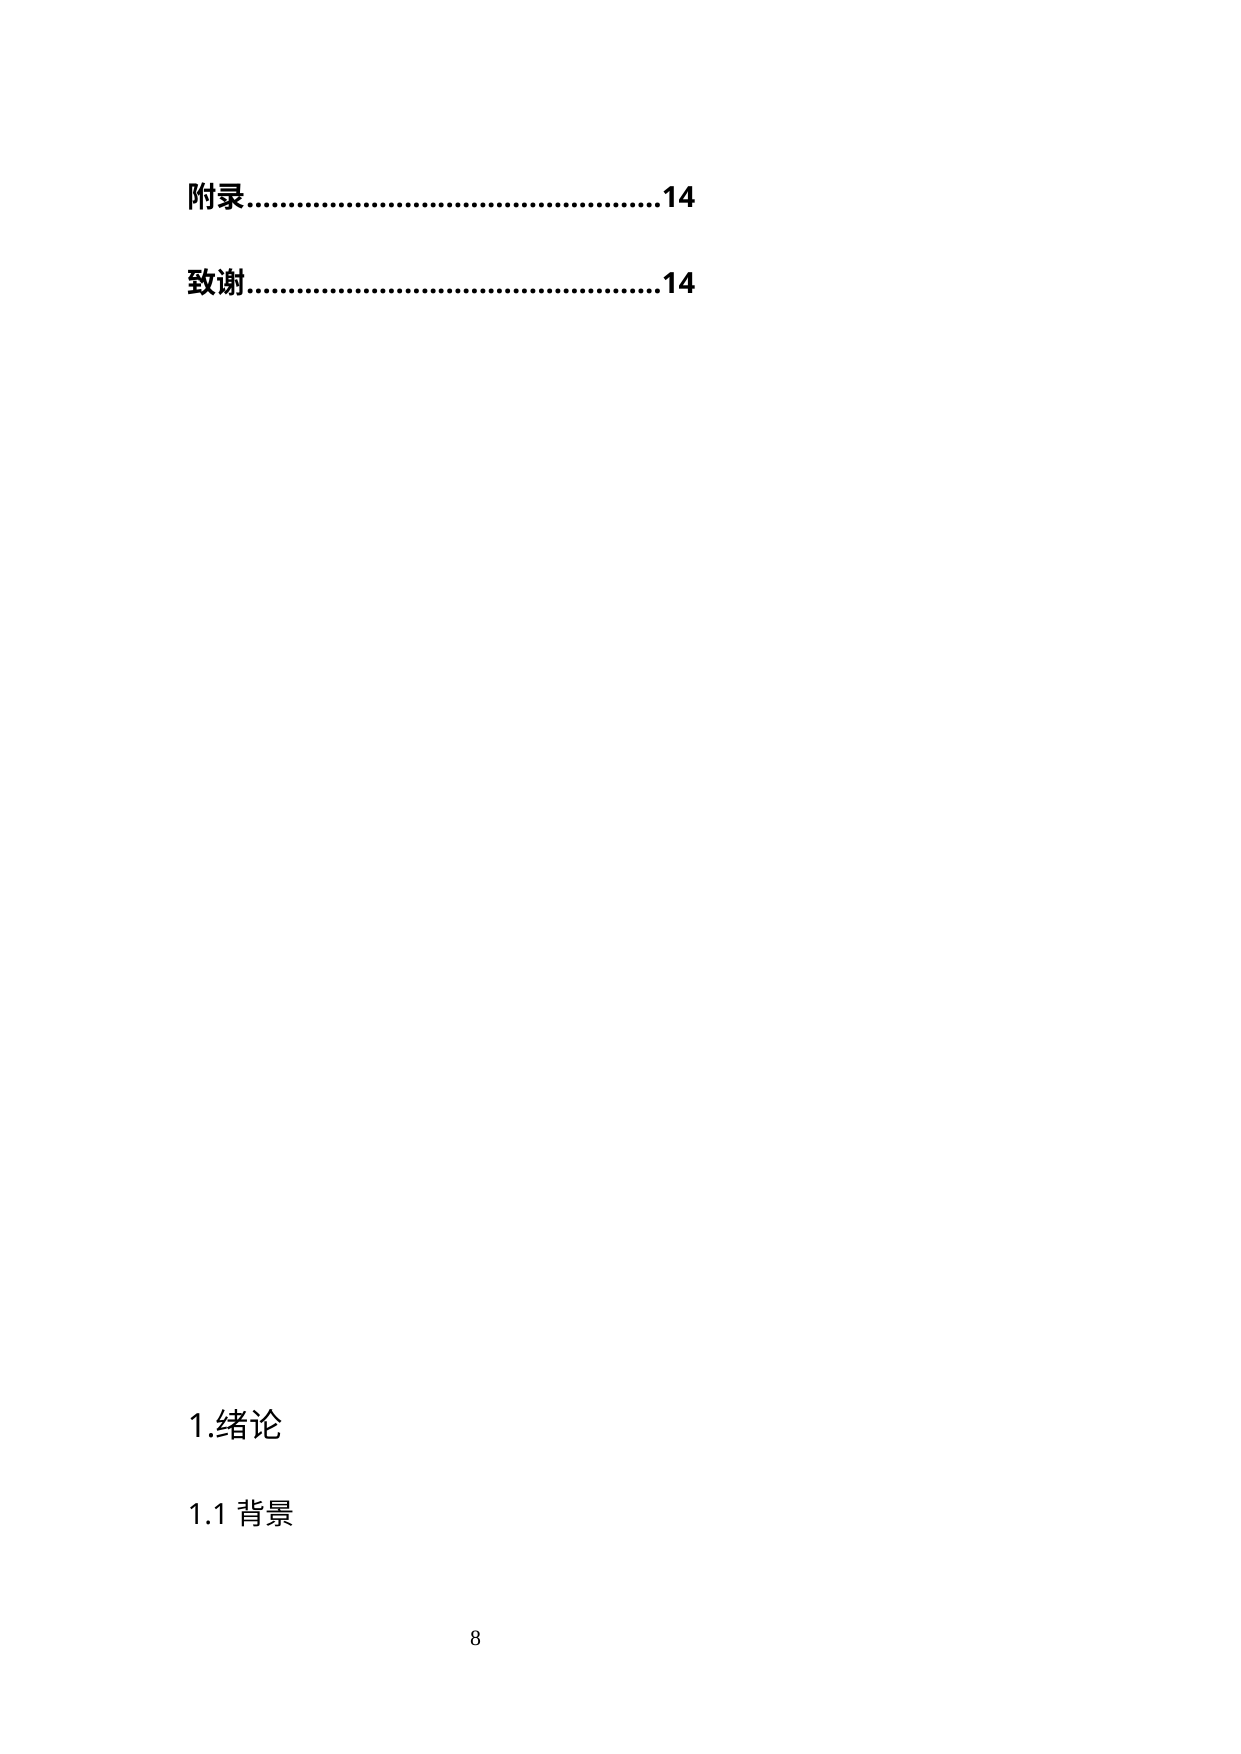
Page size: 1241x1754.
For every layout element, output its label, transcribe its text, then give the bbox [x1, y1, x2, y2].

text 1.1 背景 [187, 1479, 1053, 1544]
text 1.绪论 [187, 1390, 1053, 1455]
text 致谢..................................................14 [187, 248, 1053, 313]
text 附录..................................................14 [187, 162, 1053, 227]
